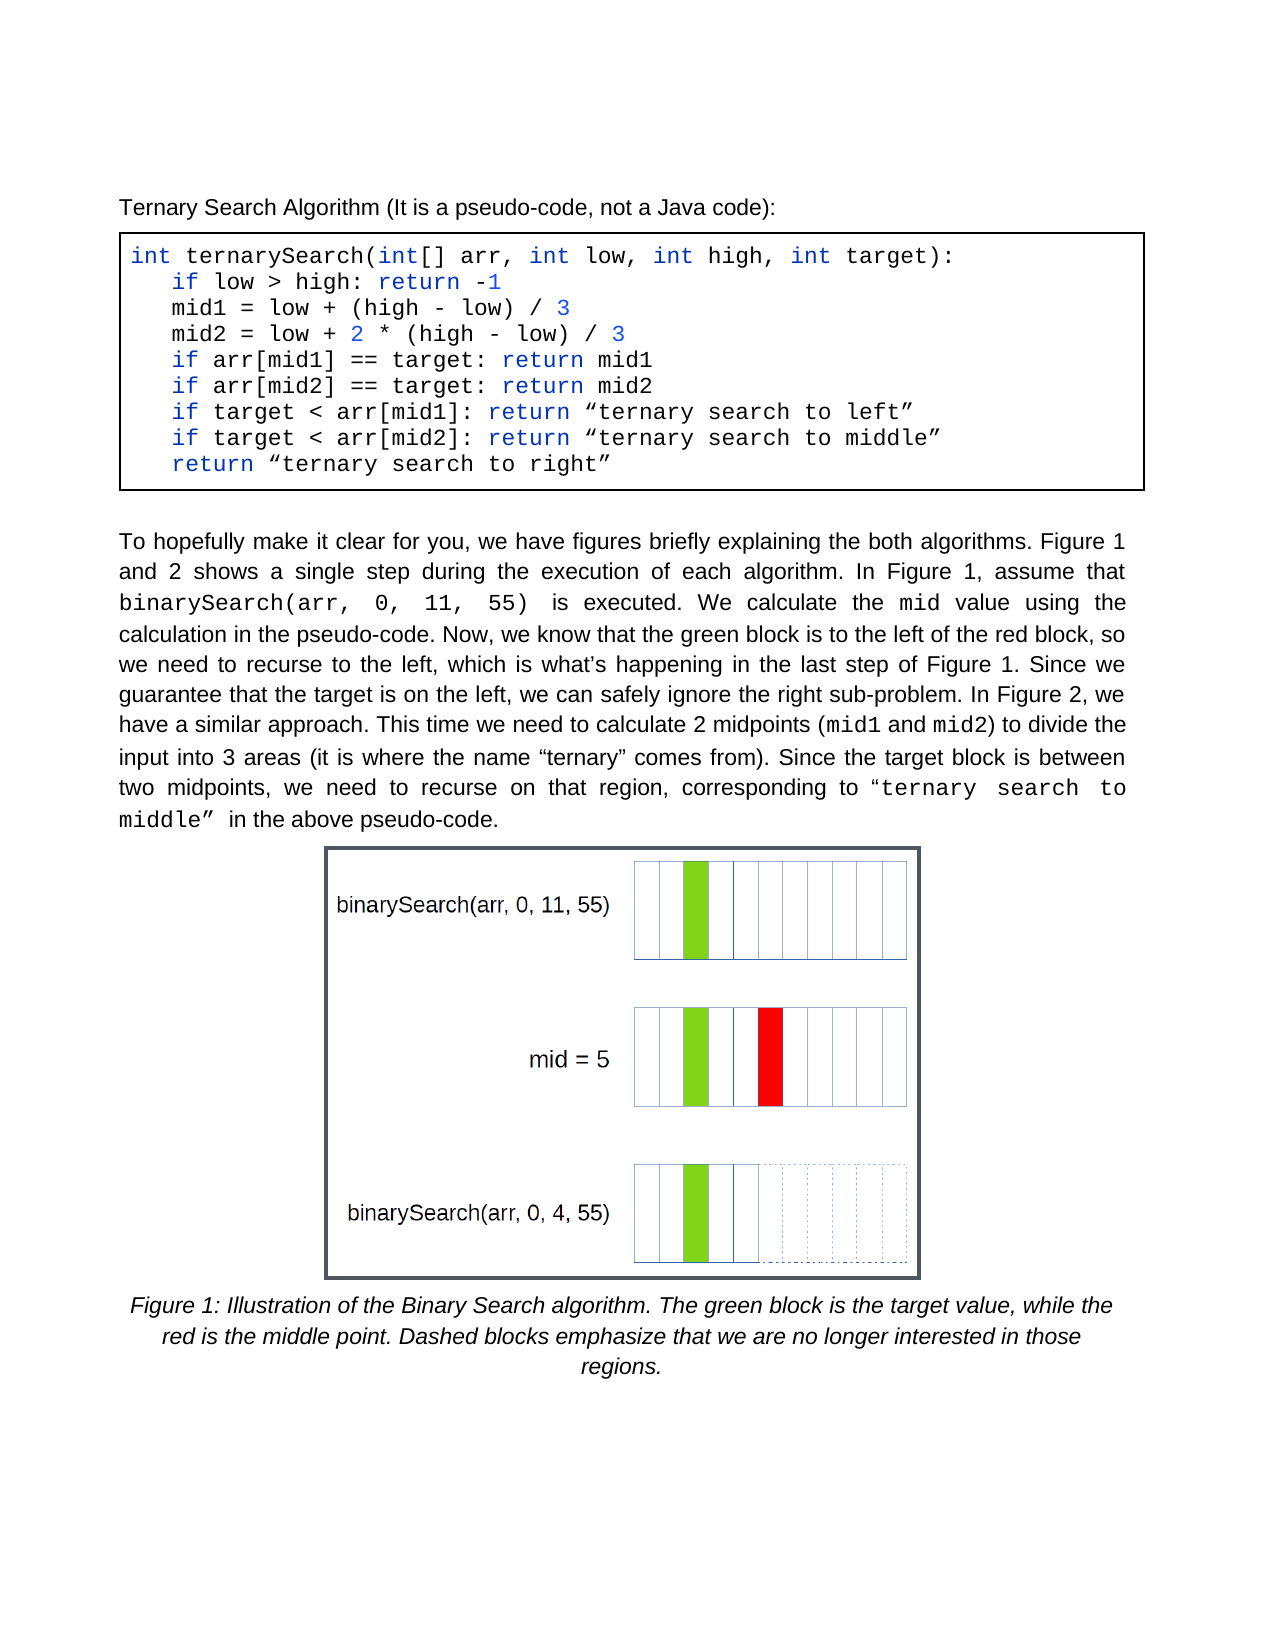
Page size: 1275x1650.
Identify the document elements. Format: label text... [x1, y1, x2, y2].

text Ternary Search Algorithm (It is a pseudo-code, not a Java code): [119, 194, 1127, 221]
picture [328, 850, 917, 1276]
text Figure 1: Illustration of the Binary Search algorithm. The green block is the target value, while the red is the middle point. Dashed blocks emphasize that we are no longer interested in those regions. [119, 1292, 1127, 1379]
text To hopefully make it clear for you, we have figures briefly explaining the both algorithms. Figure 1 and 2 shows a single step during the execution of each algorithm. In Figure 1, assume that binarySearch(arr, 0, 11, 55) is executed. We calculate the mid value using the calculation in the pseudo-code. Now, we know that the green block is to the left of the red block, so we need to recurse to the left, which is what’s happening in the last step of Figure 1. Since we guarantee that the target is on the left, we can safely ignore the right sub-problem. In Figure 2, we have a similar approach. This time we need to calculate 2 midpoints (mid1 and mid2) to divide the input into 3 areas (it is where the name “ternary” comes from). Since the target block is between two midpoints, we need to recurse on that region, corresponding to “ternary search to middle” in the above pseudo-code. [119, 528, 1127, 834]
table_header int ternarySearch(int[] arr, int low, int high, int target): if low > high: return -1 mid1 = low + (high - low) / 3 mid2 = low + 2 * (high - low) / 3 if arr[mid1] == target: return mid1 if arr[mid2] == target: return mid2 if target < arr[mid1]: return “ternary search to left” if target < arr[mid2]: return “ternary search to middle” return “ternary search to right” [121, 234, 1143, 488]
